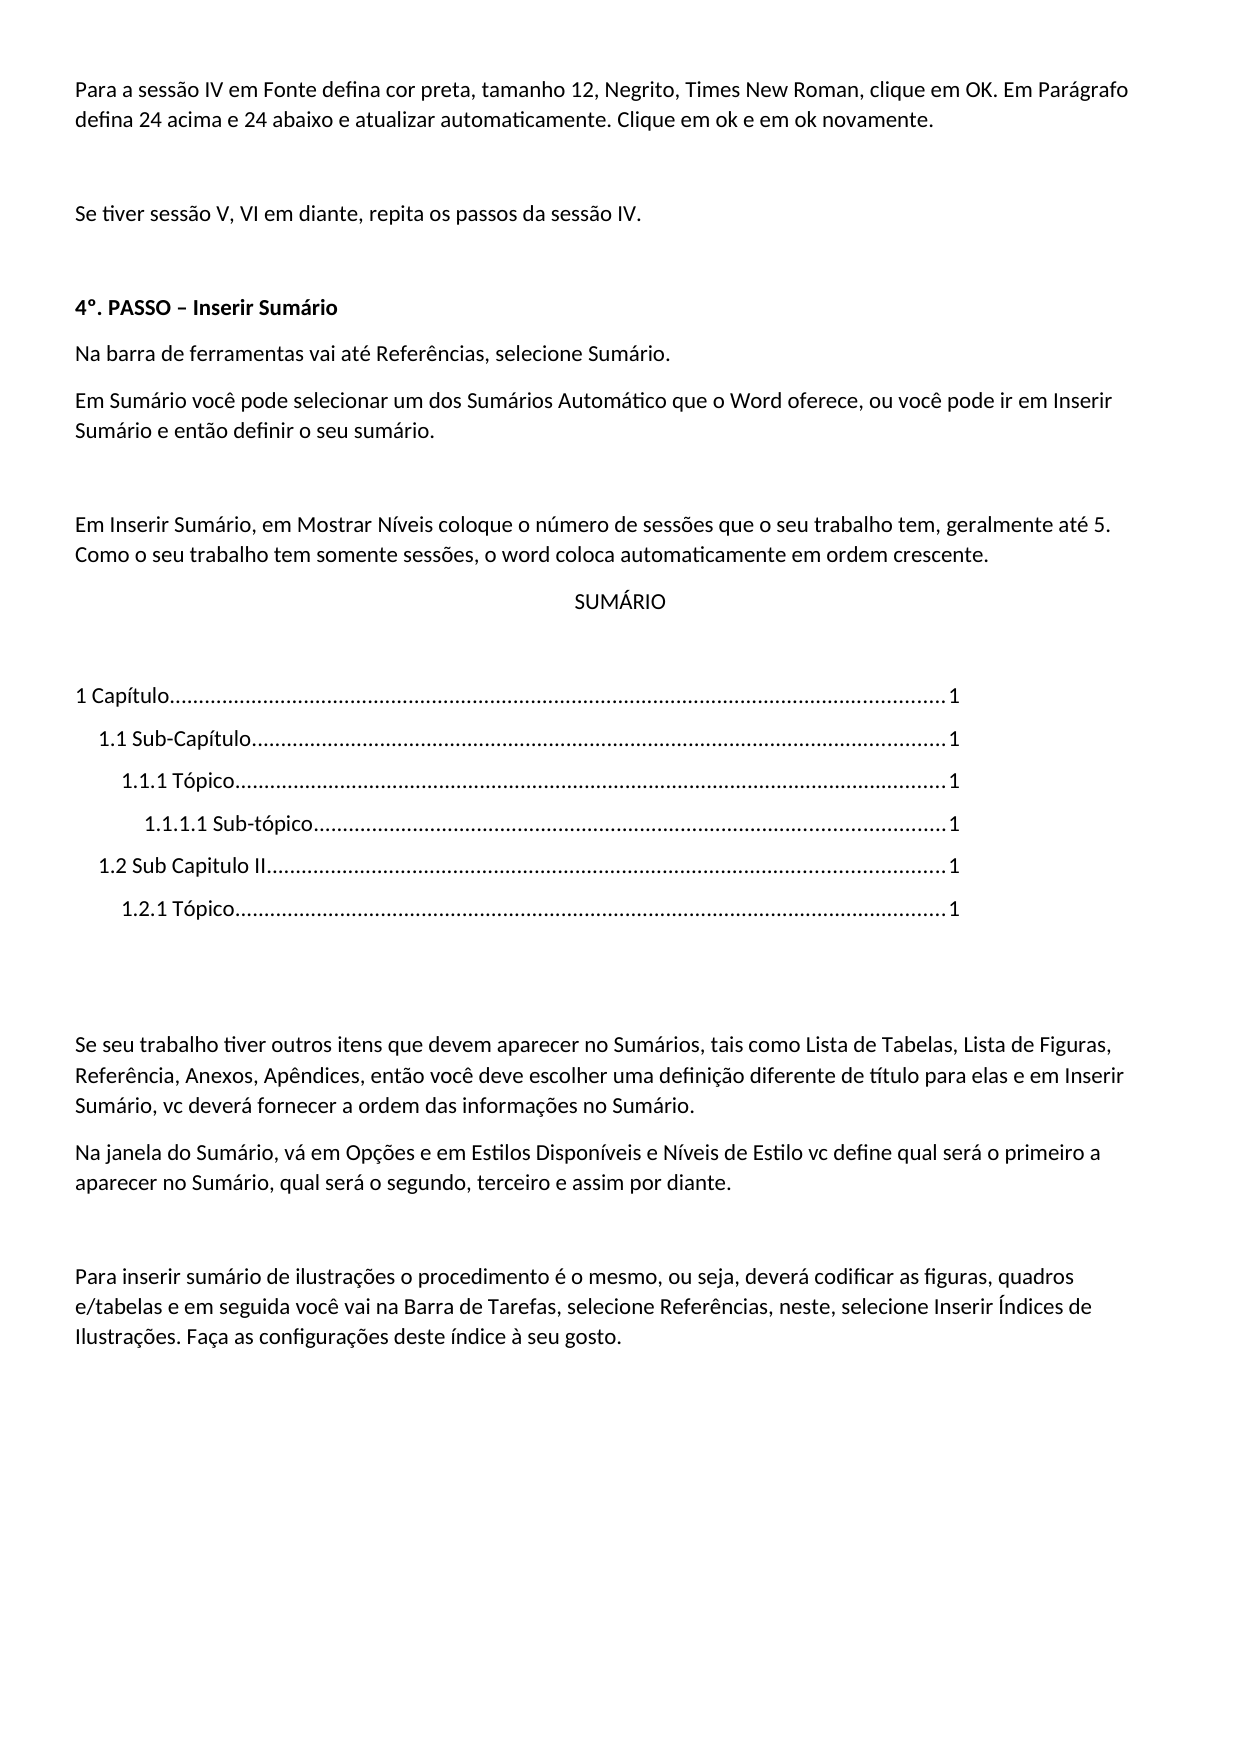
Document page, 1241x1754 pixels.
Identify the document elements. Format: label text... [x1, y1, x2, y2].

text 1.2 Sub Capitulo II 1 [98, 852, 1165, 880]
text Para inserir sumário de ilustrações o procedimento é o mesmo, ou seja, deverá codificar as figuras, quadros e/tabelas e em seguida você vai na Barra de Tarefas, selecione Referências, neste, selecione Inserir Índices de Ilustrações. Faça as configurações deste índice à seu gosto. [75, 1262, 1165, 1350]
text Se seu trabalho tiver outros itens que devem aparecer no Sumários, tais como Lista de Tabelas, Lista de Figuras, Referência, Anexos, Apêndices, então você deve escolher uma definição diferente de título para elas e em Inserir Sumário, vc deverá fornecer a ordem das informações no Sumário. [75, 1031, 1165, 1119]
text Em Inserir Sumário, em Mostrar Níveis coloque o número de sessões que o seu trabalho tem, geralmente até 5. Como o seu trabalho tem somente sessões, o word coloca automaticamente em ordem crescente. [75, 510, 1165, 569]
text Se tiver sessão V, VI em diante, repita os passos da sessão IV. [75, 199, 1165, 227]
text 1.1.1 Tópico 1 [121, 766, 1165, 794]
text 1.1 Sub-Capítulo 1 [98, 724, 1165, 752]
text 1.2.1 Tópico 1 [121, 894, 1165, 922]
text Na barra de ferramentas vai até Referências, selecione Sumário. [75, 339, 1165, 368]
text 1.1.1.1 Sub-tópico 1 [144, 809, 1165, 837]
text Em Sumário você pode selecionar um dos Sumários Automático que o Word oferece, ou você pode ir em Inserir Sumário e então definir o seu sumário. [75, 386, 1165, 445]
text Na janela do Sumário, vá em Opções e em Estilos Disponíveis e Níveis de Estilo vc define qual será o primeiro a aparecer no Sumário, qual será o segundo, terceiro e assim por diante. [75, 1138, 1165, 1196]
text Para a sessão IV em Fonte defina cor preta, tamanho 12, Negrito, Times New Roman, clique em OK. Em Parágrafo defina 24 acima e 24 abaixo e atualizar automaticamente. Clique em ok e em ok novamente. [75, 75, 1165, 133]
text 4º. PASSO – Inserir Sumário [75, 293, 1165, 321]
text 1 Capítulo 1 [75, 681, 1165, 709]
text SUMÁRIO [75, 587, 1165, 616]
